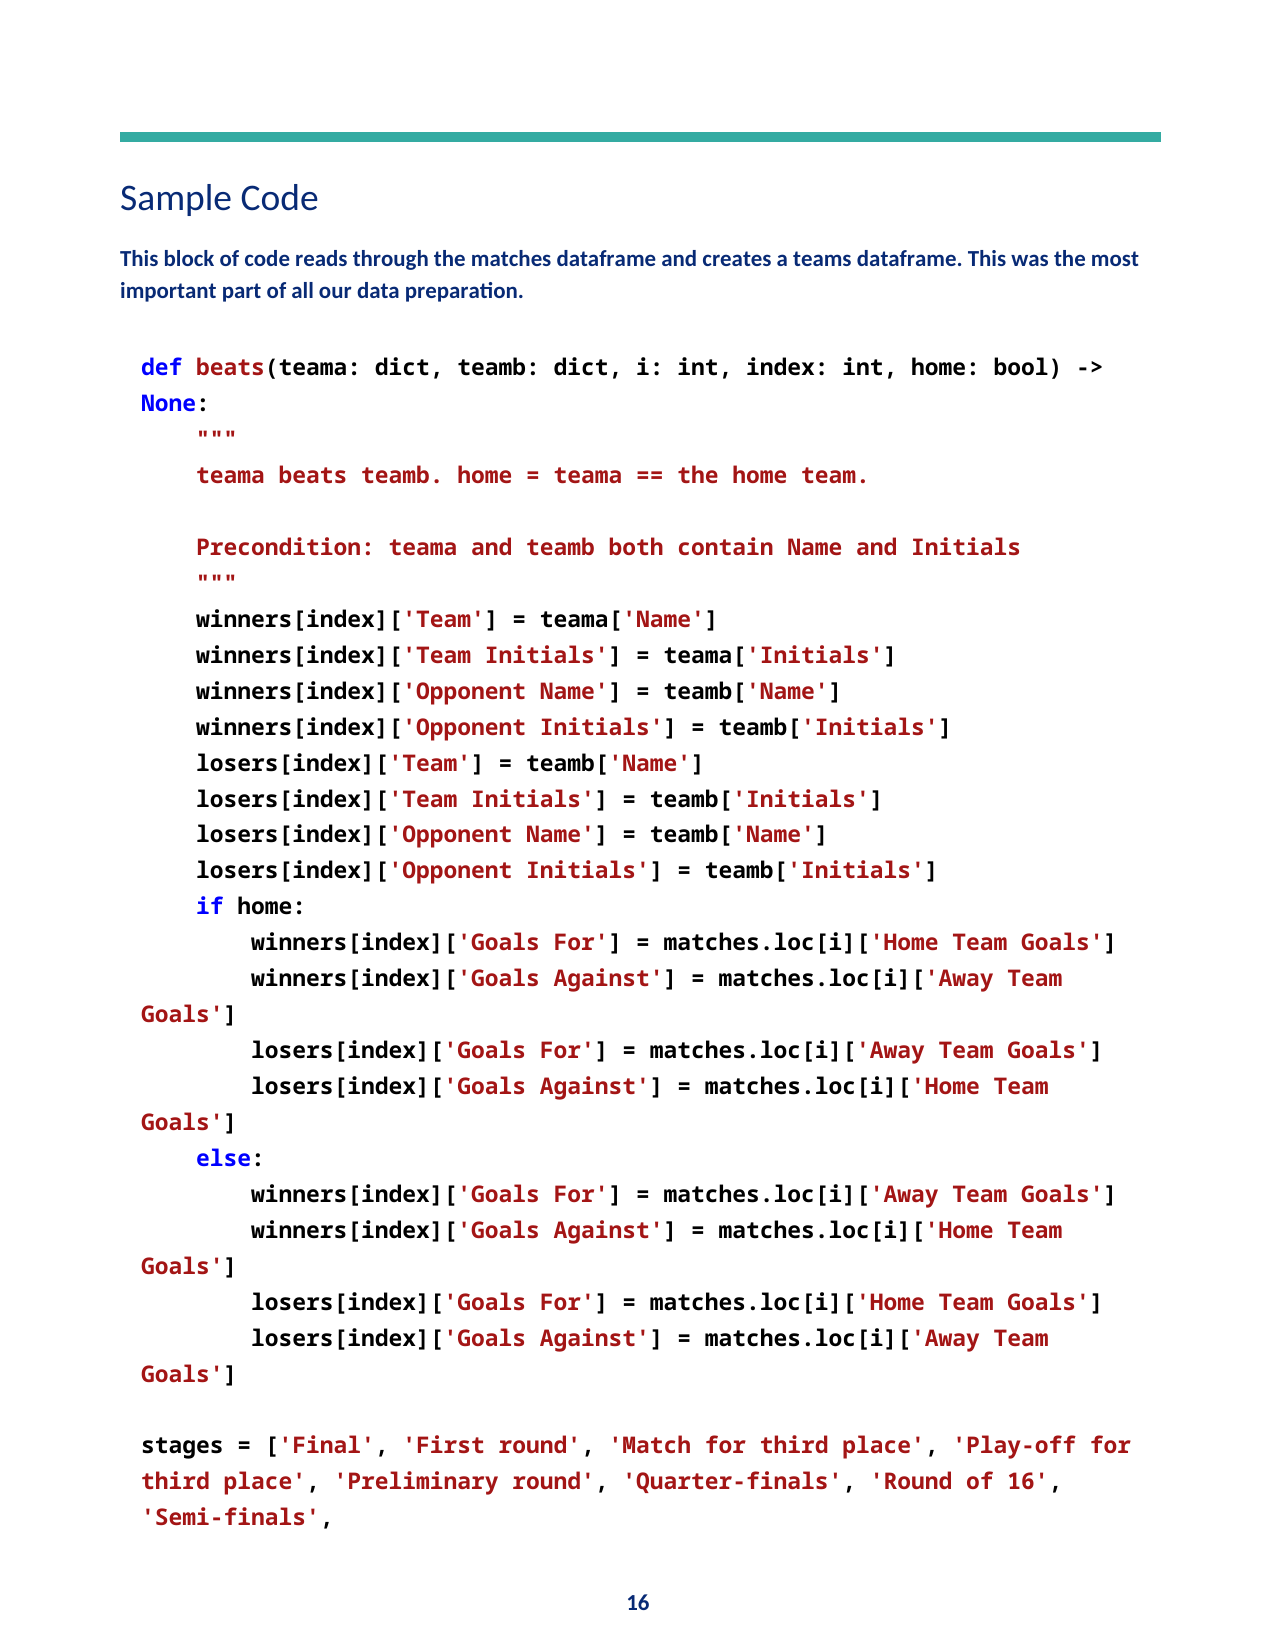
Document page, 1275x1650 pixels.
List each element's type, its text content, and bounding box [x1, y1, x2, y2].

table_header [130, 341, 1165, 1543]
text This block of code reads through the matches dataframe and creates a teams dataframe. This was the most important part of all our data preparation. [120, 244, 1155, 304]
subtitle Sample Code [120, 173, 1155, 219]
